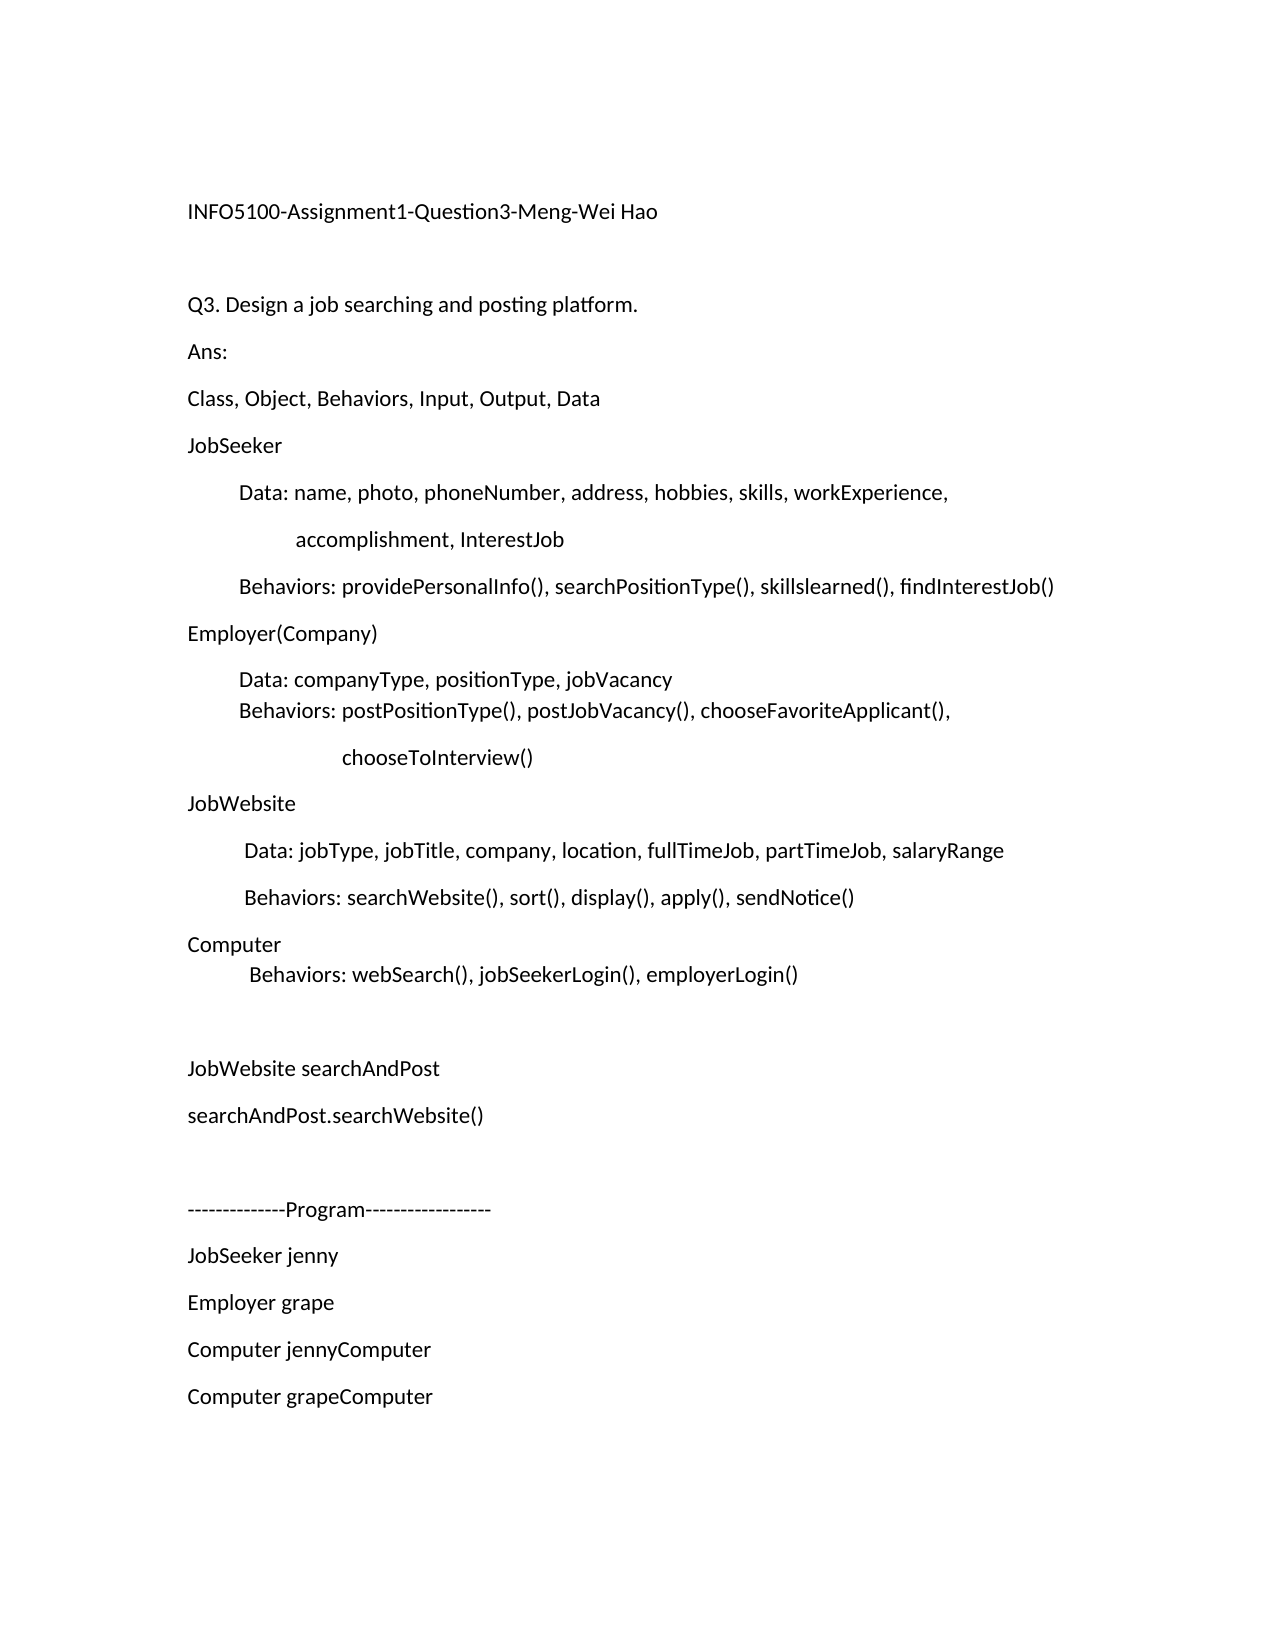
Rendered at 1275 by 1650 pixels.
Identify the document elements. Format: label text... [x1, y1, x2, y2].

text JobWebsite [187, 789, 1087, 818]
text Behaviors: searchWebsite(), sort(), display(), apply(), sendNotice() [187, 883, 1087, 911]
text Ans: [187, 337, 1087, 366]
text JobWebsite searchAndPost [187, 1054, 1087, 1082]
text Behaviors: providePersonalInfo(), searchPositionType(), skillslearned(), findInterestJob() [187, 572, 1087, 600]
text searchAndPost.searchWebsite() [187, 1101, 1087, 1129]
text chooseToInterview() [187, 743, 1087, 771]
text Q3. Design a job searching and posting platform. [187, 291, 1087, 319]
text Employer(Company) [187, 619, 1087, 647]
text accomplishment, InterestJob [187, 525, 1087, 553]
text Computer jennyComputer [187, 1335, 1087, 1363]
text INFO5100-Assignment1-Question3-Meng-Wei Hao [187, 197, 1087, 225]
text Computer Behaviors: webSearch(), jobSeekerLogin(), employerLogin() [187, 930, 1087, 988]
text JobSeeker jenny [187, 1242, 1087, 1270]
text Employer grape [187, 1288, 1087, 1317]
text Data: name, photo, phoneNumber, address, hobbies, skills, workExperience, [187, 478, 1087, 506]
text Computer grapeComputer [187, 1382, 1087, 1410]
text Data: jobType, jobTitle, company, location, fullTimeJob, partTimeJob, salaryRange [187, 836, 1087, 864]
text --------------Program------------------ [187, 1195, 1087, 1223]
text Data: companyType, positionType, jobVacancy Behaviors: postPositionType(), postJobVacancy(), chooseFavoriteApplicant(), [187, 666, 1087, 724]
text Class, Object, Behaviors, Input, Output, Data [187, 384, 1087, 412]
text JobSeeker [187, 431, 1087, 459]
